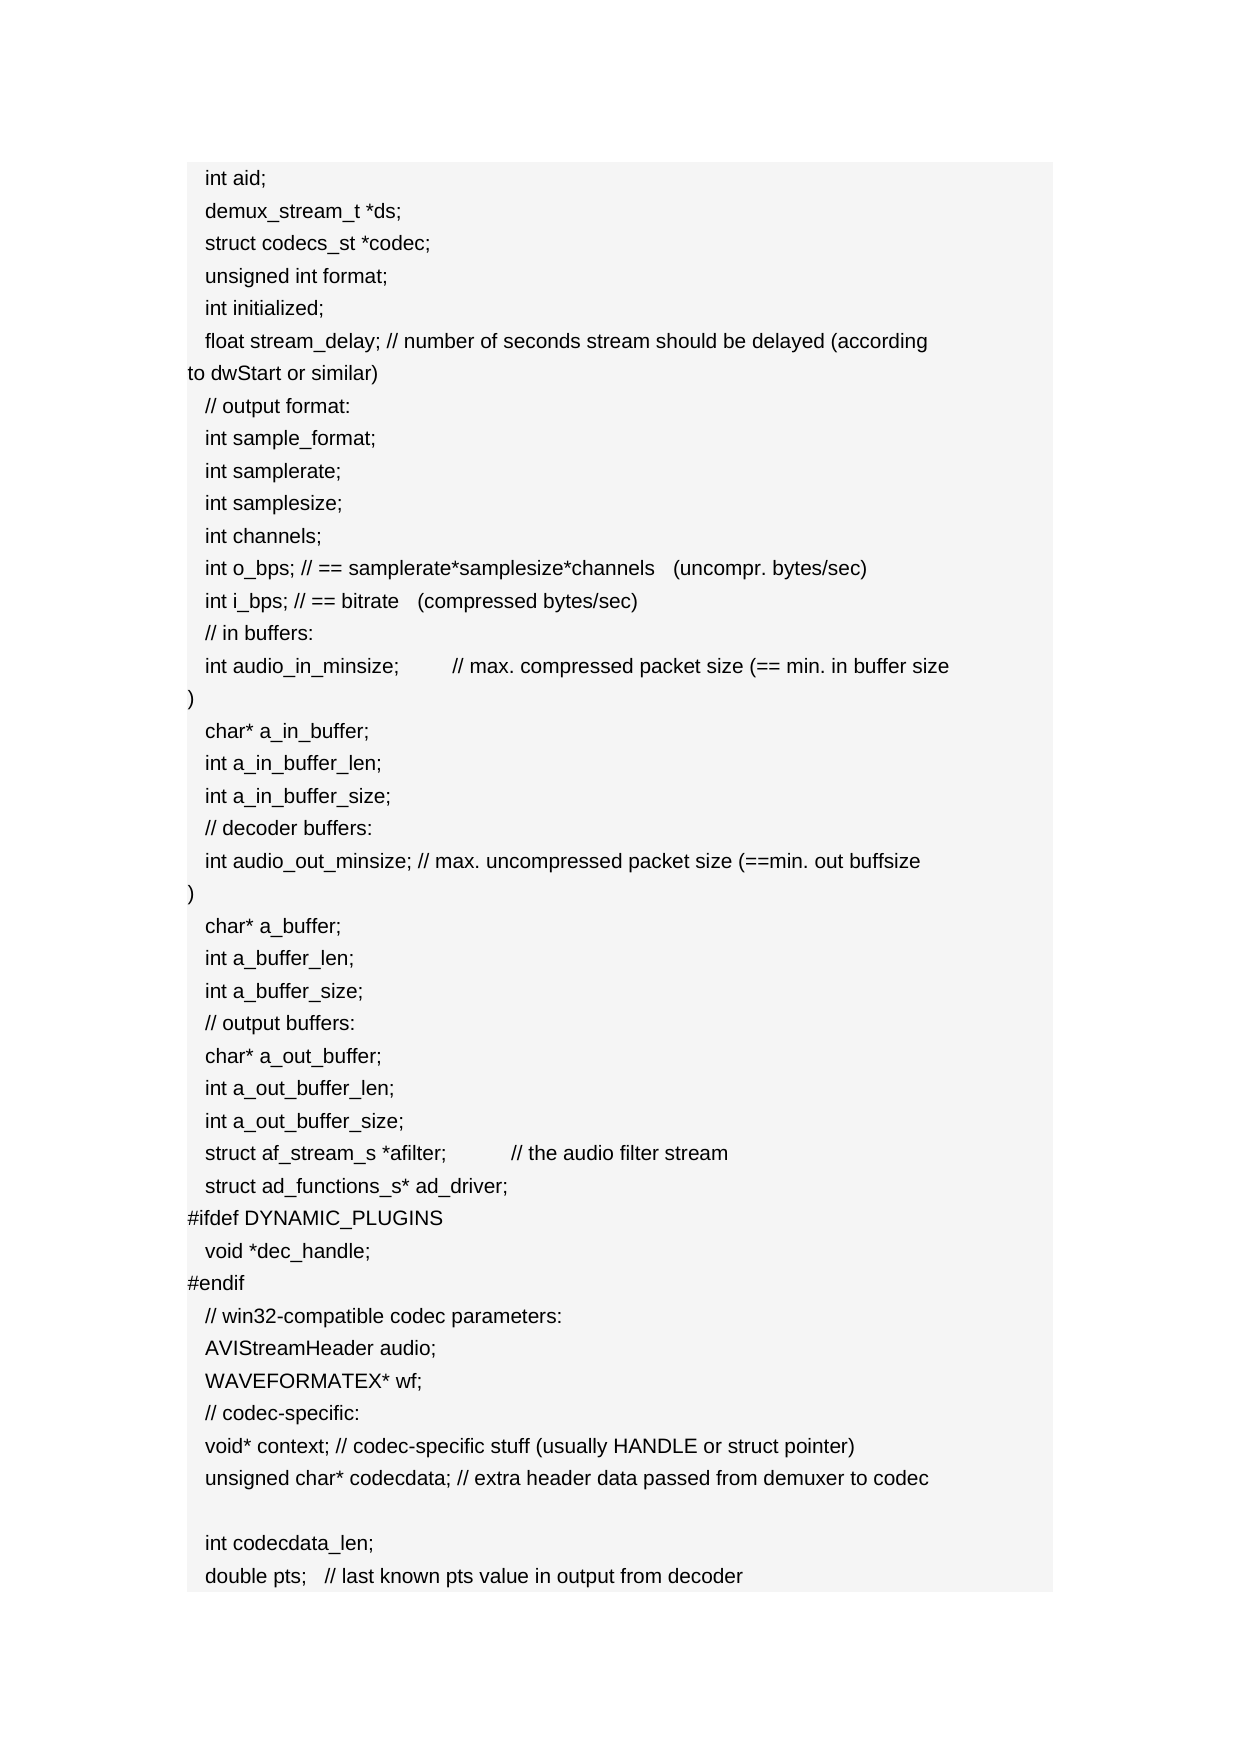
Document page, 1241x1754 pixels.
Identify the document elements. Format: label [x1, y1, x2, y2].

text [187, 162, 1053, 1592]
